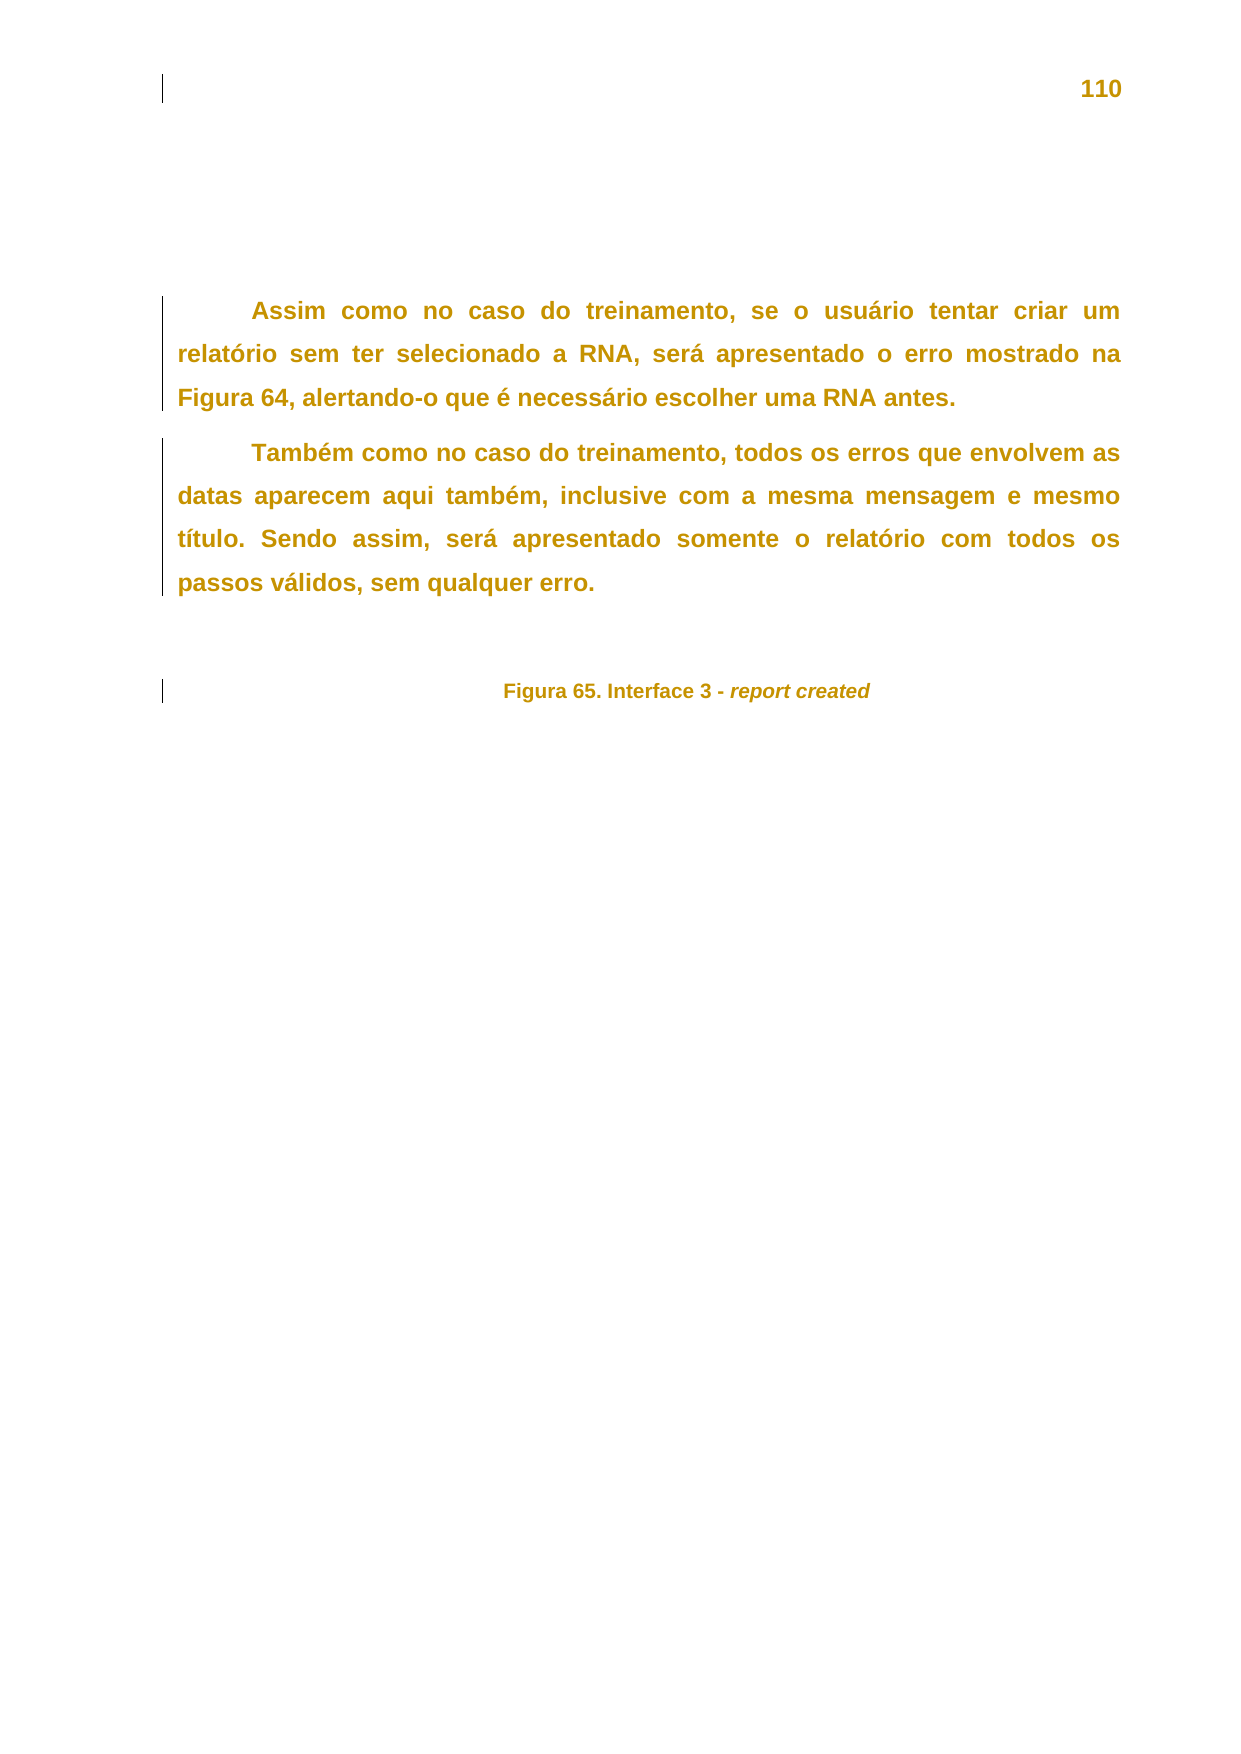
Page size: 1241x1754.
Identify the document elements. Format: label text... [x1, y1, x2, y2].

text Também como no caso do treinamento, todos os erros que envolvem as datas aparecem aqui também, inclusive com a mesma mensagem e mesmo título. Sendo assim, será apresentado somente o relatório com todos os passos válidos, sem qualquer erro. [177, 438, 1122, 596]
text Assim como no caso do treinamento, se o usuário tentar criar um relatório sem ter selecionado a RNA, será apresentado o erro mostrado na Figura 64, alertando-o que é necessário escolher uma RNA antes. [177, 296, 1122, 411]
